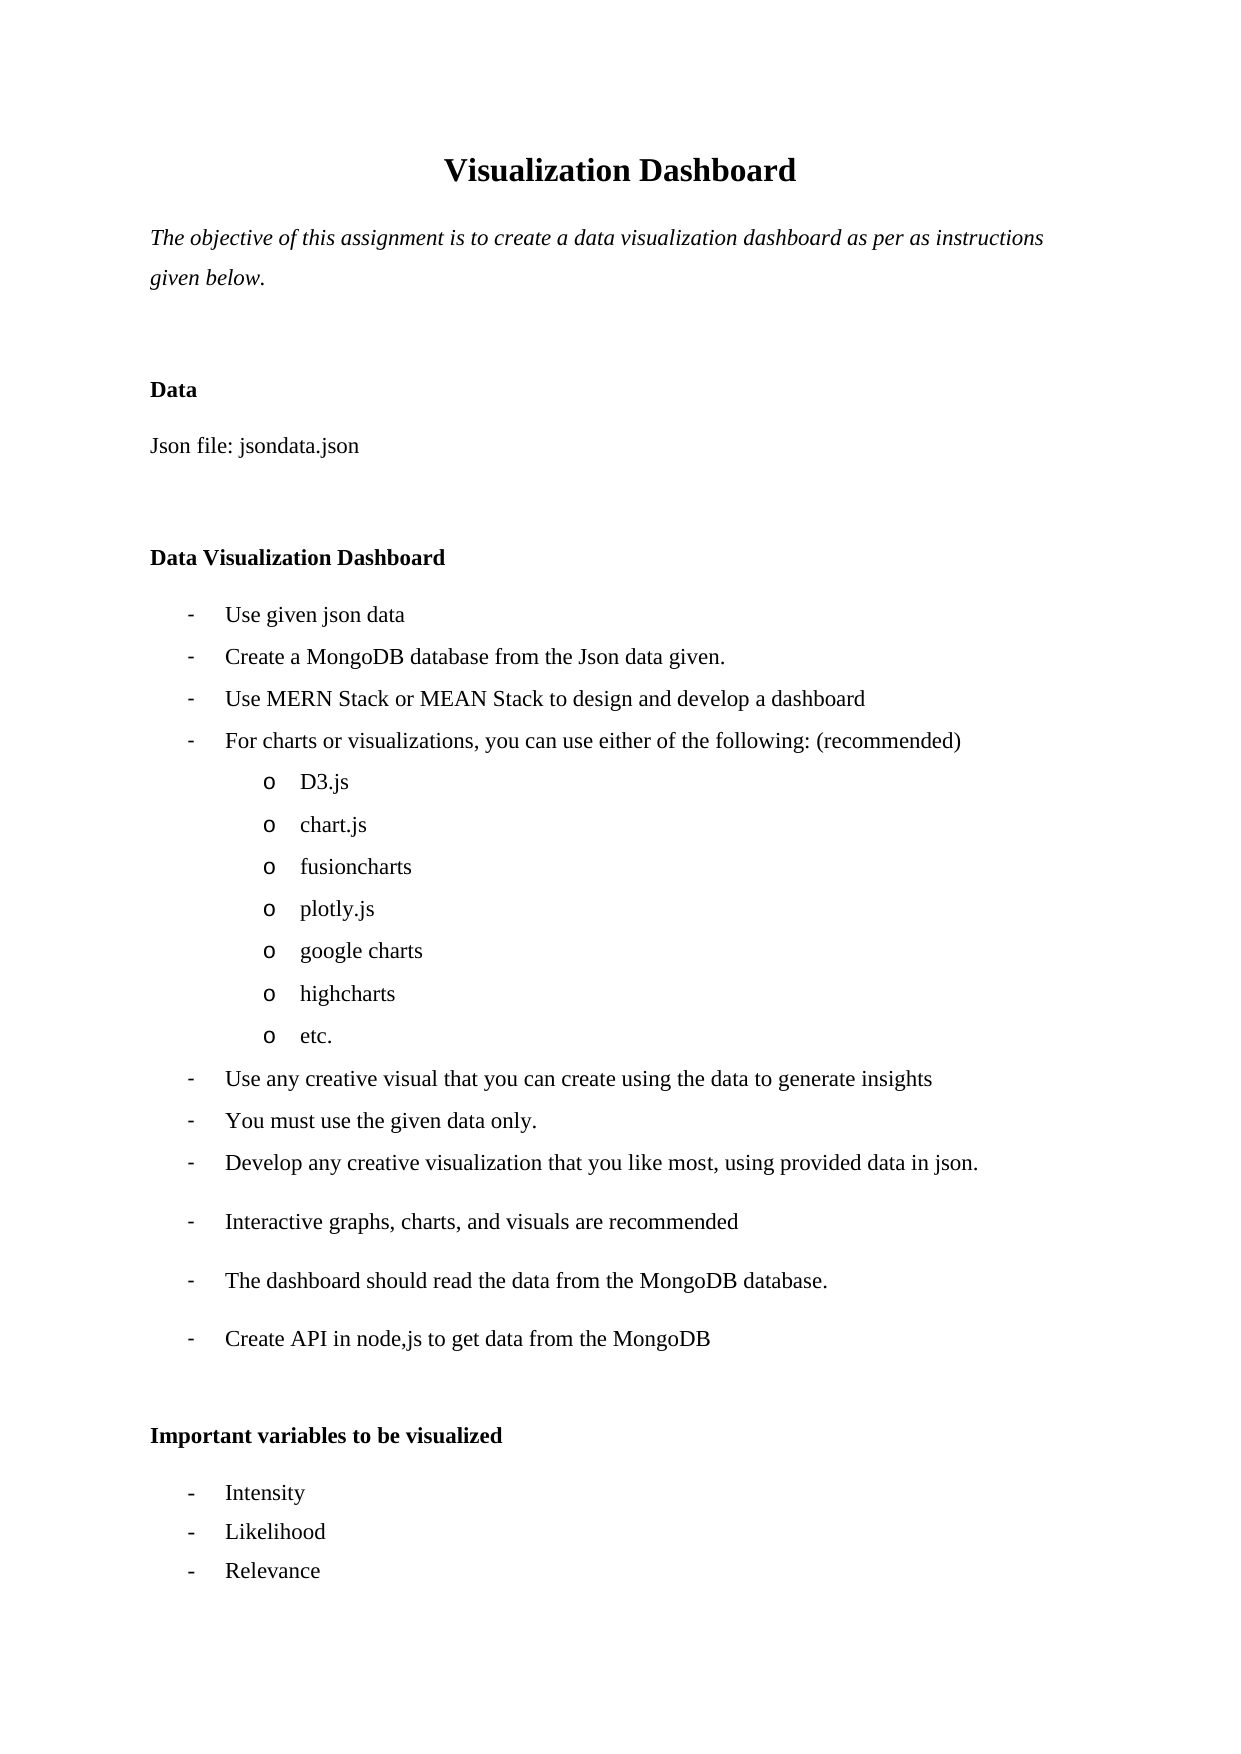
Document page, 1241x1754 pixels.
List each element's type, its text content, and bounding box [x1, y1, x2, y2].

list Use MERN Stack or MEAN Stack to design and develop a dashboard [187, 684, 1090, 712]
list Use any creative visual that you can create using the data to generate insights [187, 1064, 1090, 1092]
list Likelihood [187, 1518, 1090, 1544]
list Relevance [187, 1558, 1090, 1584]
list etc. [262, 1022, 1090, 1050]
list plotly.js [262, 895, 1090, 923]
list Intensity [187, 1479, 1090, 1505]
list For charts or visualizations, you can use either of the following: (recommended) [187, 726, 1090, 754]
text Visualization Dashboard [150, 150, 1090, 188]
list chart.js [262, 811, 1090, 839]
list Create a MongoDB database from the Json data given. [187, 642, 1090, 671]
text Important variables to be visualized [150, 1383, 1090, 1449]
text Data [150, 376, 1090, 402]
list Use given json data [187, 601, 1090, 628]
list You must use the given data only. [187, 1106, 1090, 1134]
text Json file: jsondata.json [150, 432, 1090, 458]
list Interactive graphs, charts, and visuals are recommended [187, 1207, 1090, 1235]
text Data Visualization Dashboard [150, 544, 1090, 571]
list highcharts [262, 980, 1090, 1008]
list The dashboard should read the data from the MongoDB database. [187, 1266, 1090, 1294]
list google charts [262, 938, 1090, 966]
list fusioncharts [262, 853, 1090, 881]
list Create API in node,js to get data from the MongoDB [187, 1324, 1090, 1352]
text The objective of this assignment is to create a data visualization dashboard as per as instructions given below. [150, 224, 1090, 290]
list D3.js [262, 768, 1090, 797]
list Develop any creative visualization that you like most, using provided data in json. [187, 1148, 1090, 1176]
